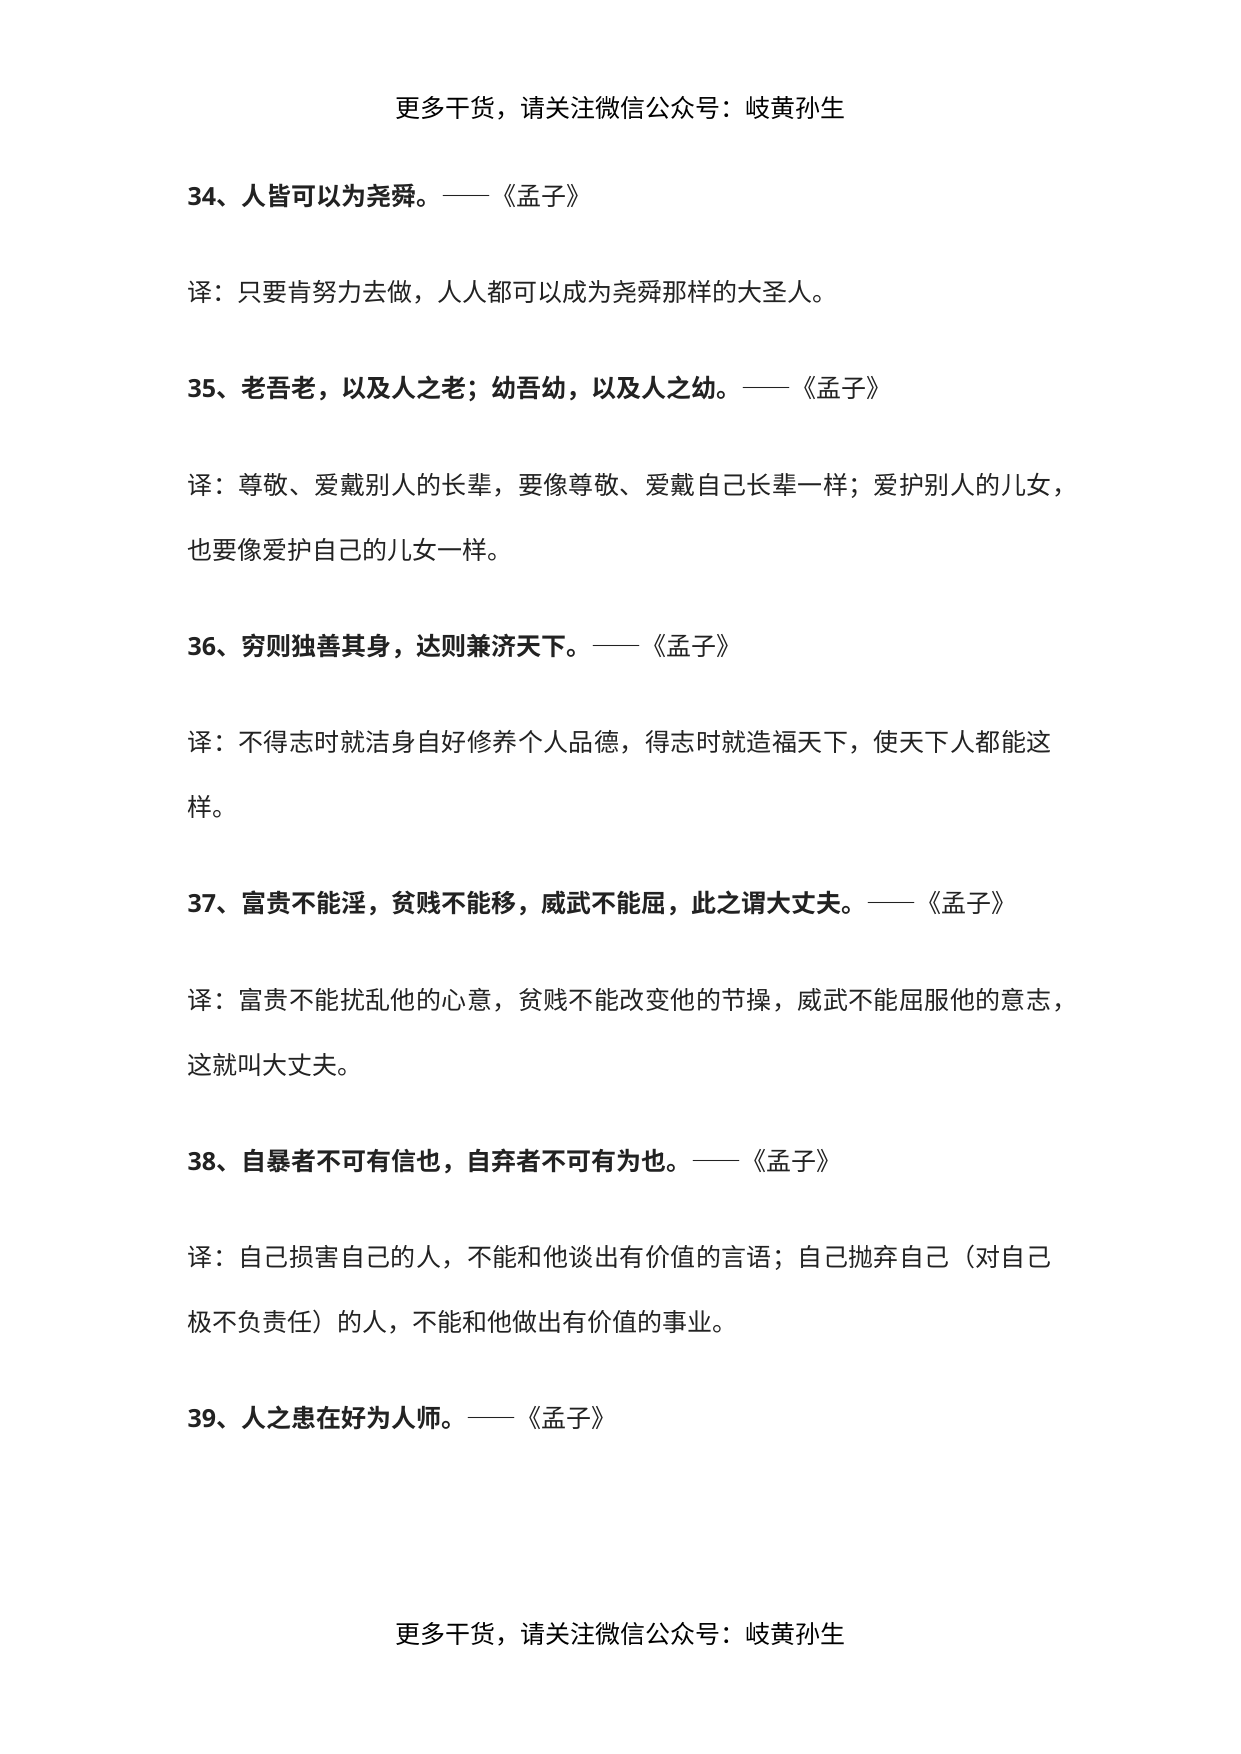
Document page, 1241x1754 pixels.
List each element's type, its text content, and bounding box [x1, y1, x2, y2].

text 译：富贵不能扰乱他的心意，贫贱不能改变他的节操，威武不能屈服他的意志，这就叫大丈夫。 [187, 966, 1053, 1096]
text 38、自暴者不可有信也，自弃者不可有为也。——《孟子》 [187, 1127, 1053, 1192]
text 译：只要肯努力去做，人人都可以成为尧舜那样的大圣人。 [187, 258, 1053, 323]
text 36、穷则独善其身，达则兼济天下。——《孟子》 [187, 612, 1053, 677]
text 译：自己损害自己的人，不能和他谈出有价值的言语；自己抛弃自己（对自己极不负责任）的人，不能和他做出有价值的事业。 [187, 1223, 1053, 1353]
text 译：不得志时就洁身自好修养个人品德，得志时就造福天下，使天下人都能这样。 [187, 708, 1053, 838]
text 译：尊敬、爱戴别人的长辈，要像尊敬、爱戴自己长辈一样；爱护别人的儿女，也要像爱护自己的儿女一样。 [187, 451, 1053, 581]
text 39、人之患在好为人师。——《孟子》 [187, 1384, 1053, 1449]
text 37、富贵不能淫，贫贱不能移，威武不能屈，此之谓大丈夫。——《孟子》 [187, 869, 1053, 934]
text 35、老吾老，以及人之老；幼吾幼，以及人之幼。——《孟子》 [187, 354, 1053, 419]
text 34、人皆可以为尧舜。——《孟子》 [187, 162, 1053, 227]
